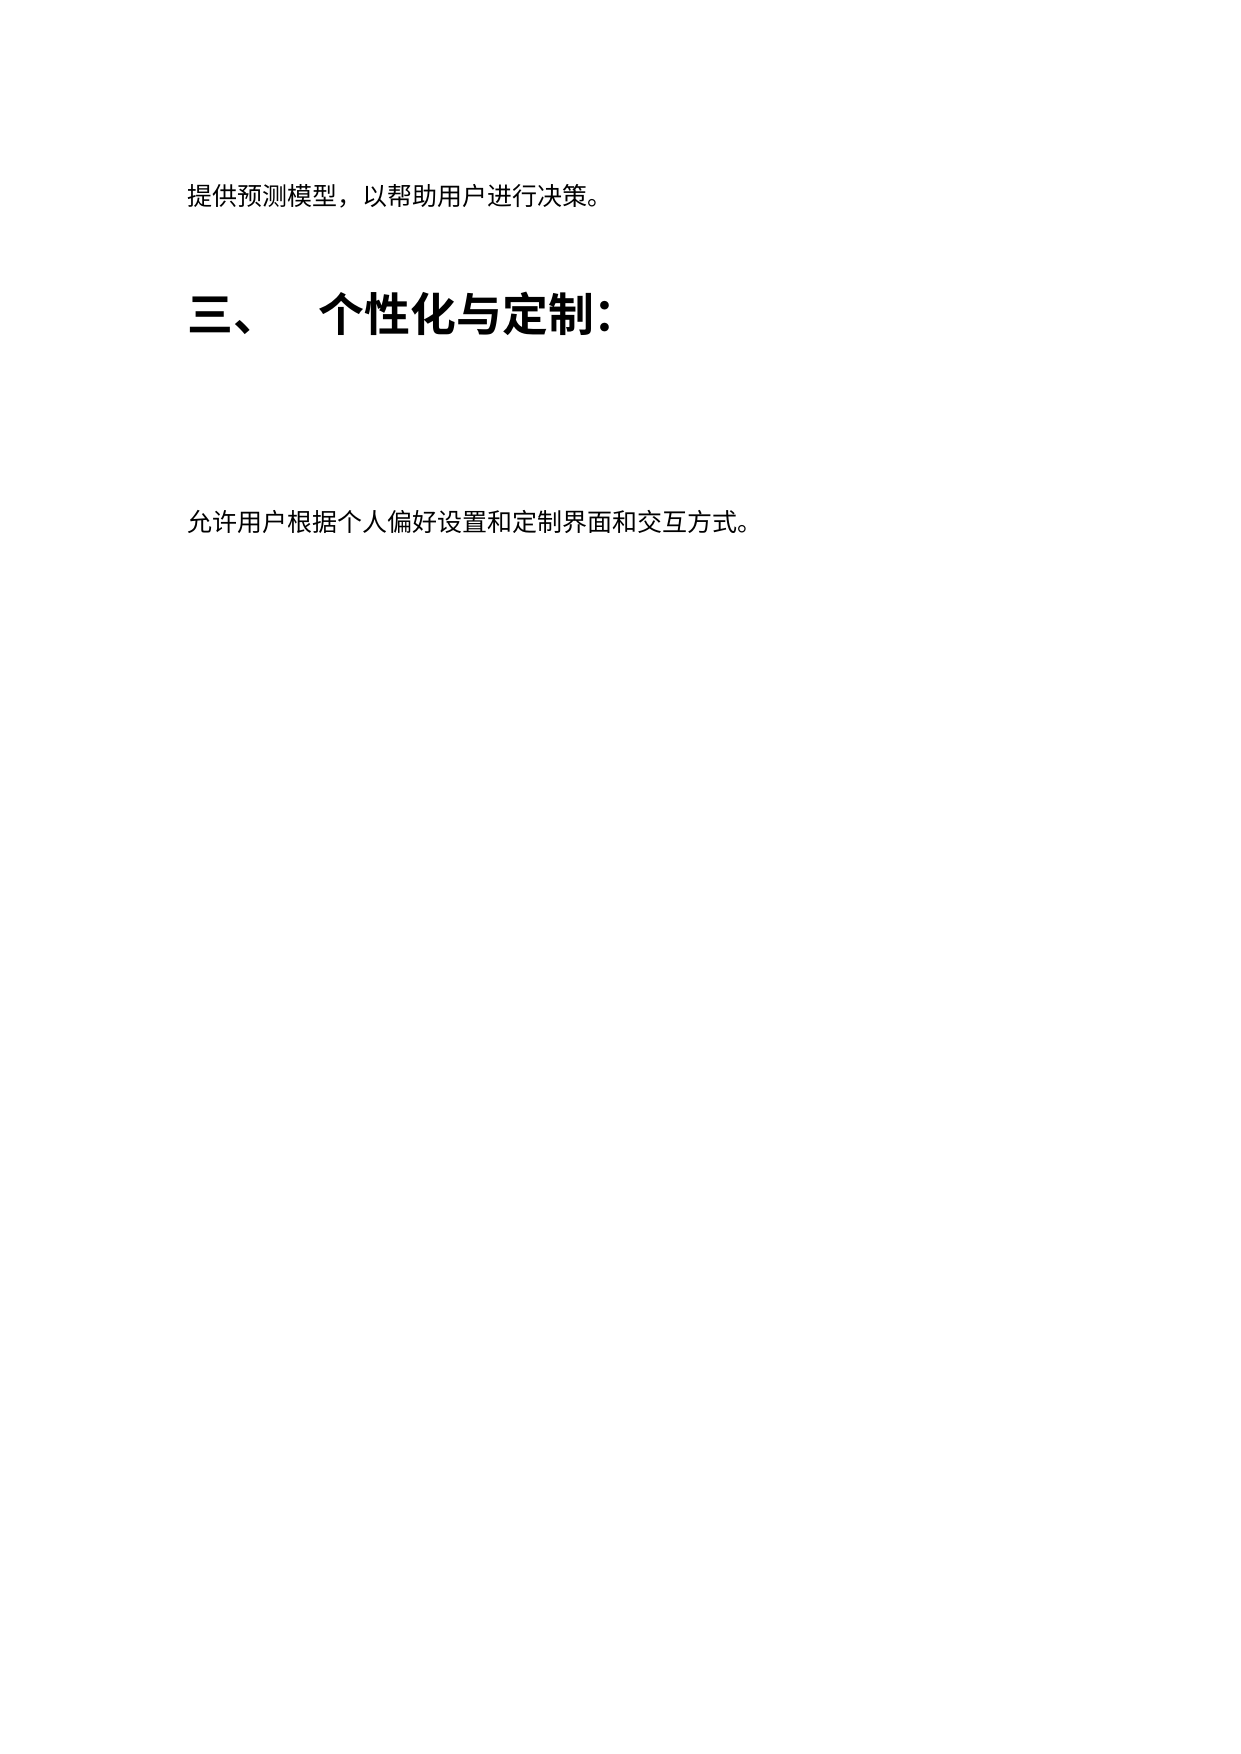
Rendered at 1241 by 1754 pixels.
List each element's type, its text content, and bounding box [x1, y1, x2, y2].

subtitle 个性化与定制： [187, 262, 1053, 360]
text 提供预测模型，以帮助用户进行决策。 [187, 162, 1053, 227]
text 允许用户根据个人偏好设置和定制界面和交互方式。 [187, 488, 1053, 553]
